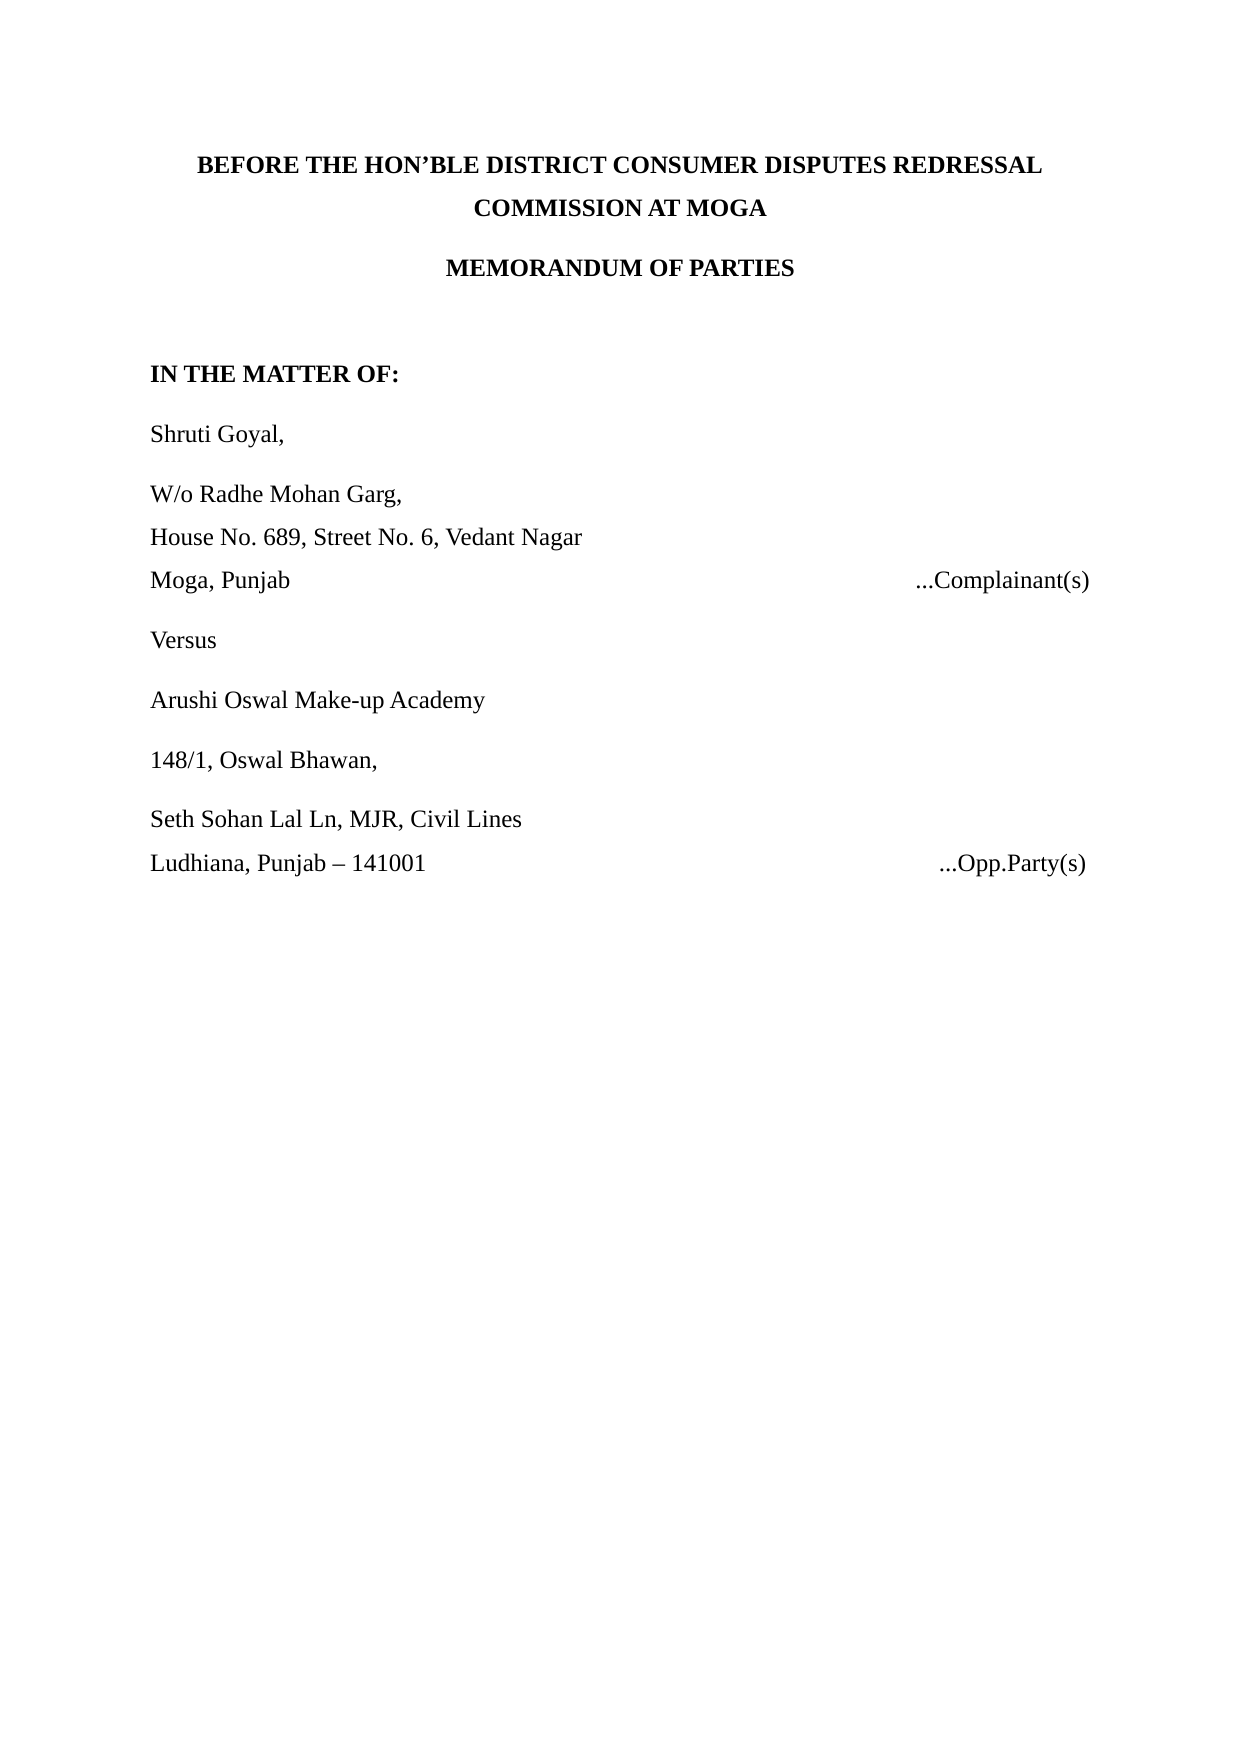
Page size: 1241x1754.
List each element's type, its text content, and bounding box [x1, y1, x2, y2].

text BEFORE THE HON’BLE DISTRICT CONSUMER DISPUTES REDRESSAL COMMISSION AT MOGA [150, 150, 1090, 222]
text Versus [150, 625, 1090, 654]
text 148/1, Oswal Bhawan, [150, 745, 1090, 773]
text W/o Radhe Mohan Garg, House No. 689, Street No. 6, Vedant Nagar Moga, Punjab ...Complainant(s) [150, 479, 1090, 594]
text MEMORANDUM OF PARTIES [150, 253, 1090, 282]
text Seth Sohan Lal Ln, MJR, Civil Lines Ludhiana, Punjab – 141001 ...Opp.Party(s) [150, 804, 1090, 876]
text Shruti Goyal, [150, 419, 1090, 448]
text Arushi Oswal Make-up Academy [150, 685, 1090, 714]
text IN THE MATTER OF: [150, 359, 1090, 388]
